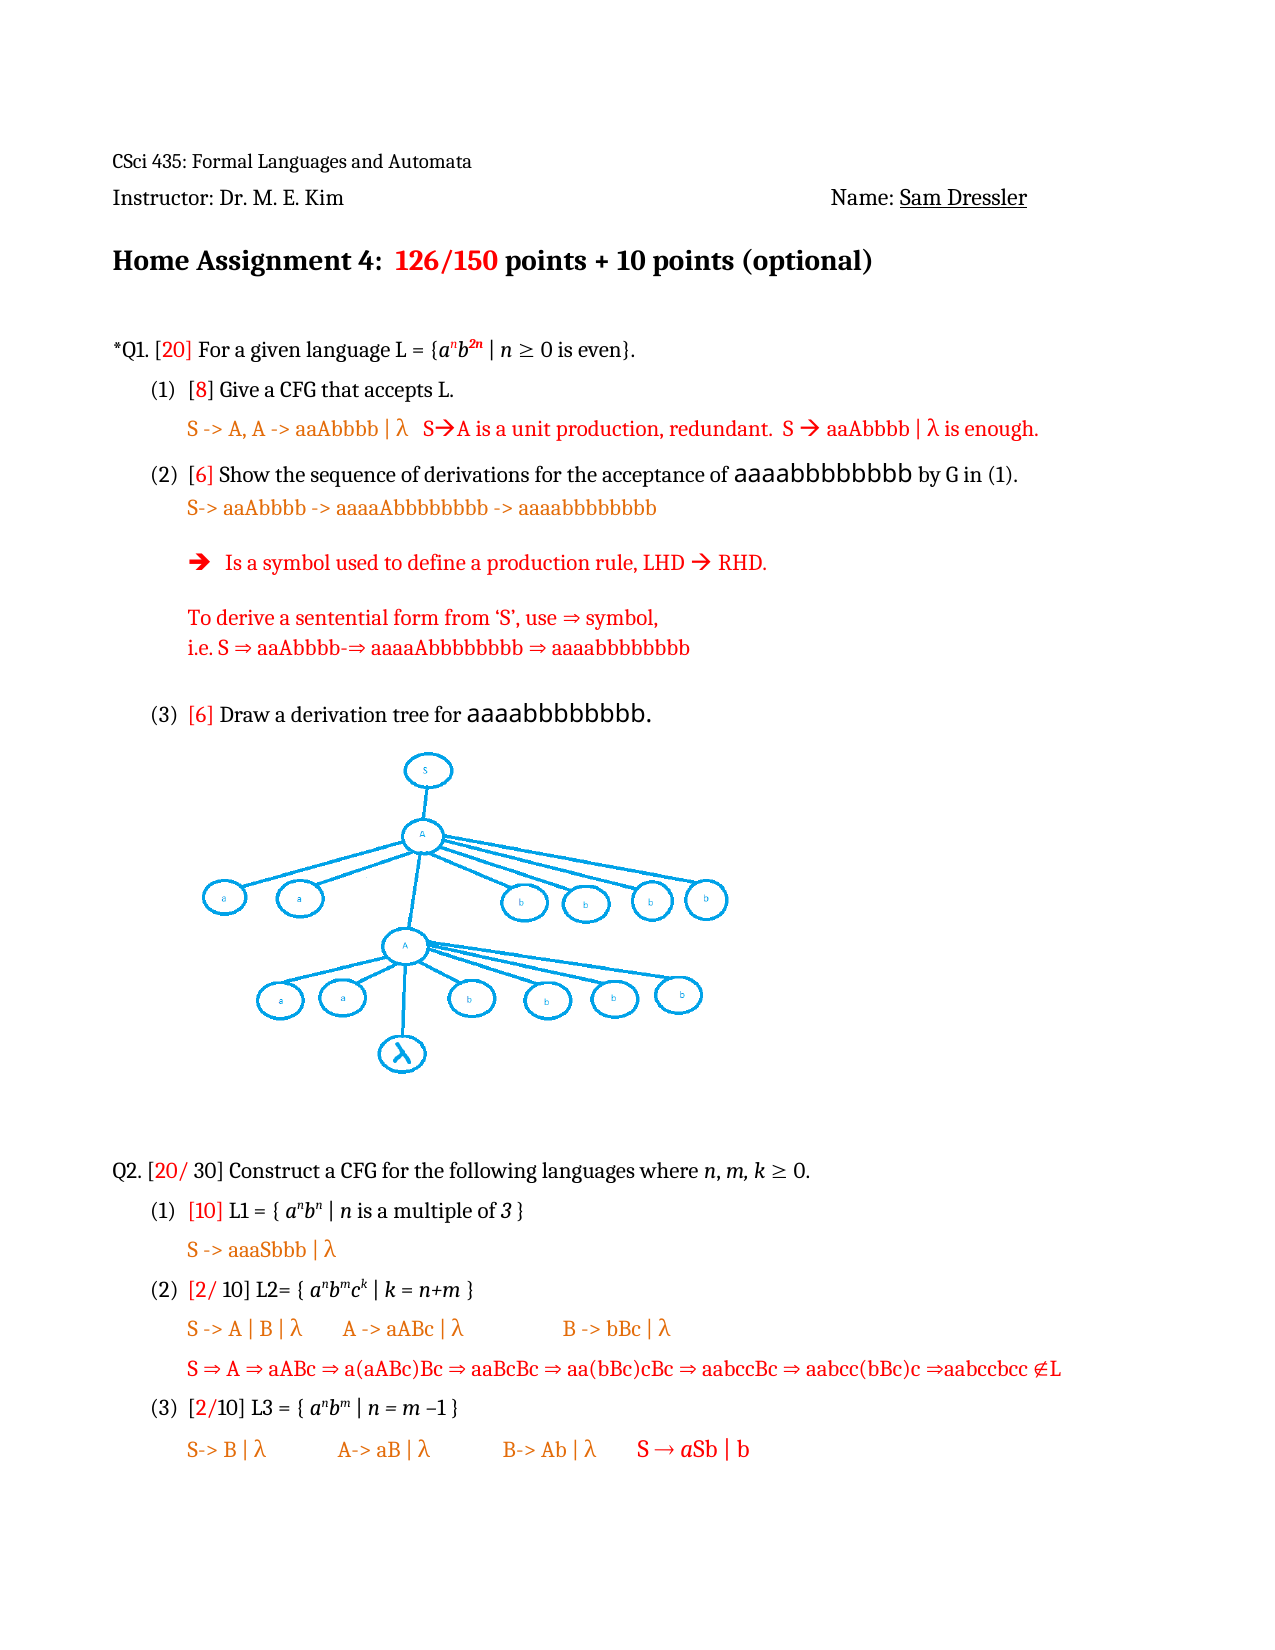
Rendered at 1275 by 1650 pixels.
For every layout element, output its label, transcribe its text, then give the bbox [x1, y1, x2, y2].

list [6] Draw a derivation tree for aaaabbbbbbbb. [150, 696, 1162, 729]
text Home Assignment 4: 126/150 points + 10 points (optional) [112, 244, 1162, 277]
picture [163, 730, 737, 1076]
text Instructor: Dr. M. E. Kim Name: Sam Dressler [112, 183, 1162, 211]
text CSci 435: Formal Languages and Automata [112, 150, 1162, 174]
text Q2. [20/ 30] Construct a CFG for the following languages where n, m, k 0. [112, 1158, 1162, 1184]
list [2/ 10] L2= { anbmck | k = n+m } [150, 1277, 1162, 1303]
list [6] Show the sequence of derivations for the acceptance of aaaabbbbbbbb by G in (1). [150, 455, 1162, 489]
text S -> aaaSbbb | λ [187, 1237, 1162, 1263]
text S A aABc a(aABc)Bc aaBcBc aa(bBc)cBc aabccBc aabcc(bBc)c aabccbcc L [187, 1356, 1162, 1382]
list [8] Give a CFG that accepts L. [150, 376, 1162, 403]
text S-> B | λ A-> aB | λ B-> Ab | λ S aSb | b [187, 1434, 1162, 1463]
text i.e. S aaAbbbb- aaaaAbbbbbbbb aaaabbbbbbbb [187, 635, 1162, 661]
list [10] L1 = { anbn | n is a multiple of 3 } [150, 1198, 1162, 1224]
list Is a symbol used to define a production rule, LHD RHD. [187, 550, 1162, 576]
text To derive a sentential form from ‘S’, use symbol, [187, 605, 1162, 631]
text *Q1. [20] For a given language L = {anb2n | n 0 is even}. [112, 337, 1162, 363]
text S -> A | B | λ A -> aABc | λ B -> bBc | λ [187, 1316, 1162, 1342]
text S -> A, A -> aaAbbbb | λ SA is a unit production, redundant. S aaAbbbb | λ is enough. [187, 416, 1162, 442]
list [2/10] L3 = { anbm | n = m –1 } [150, 1395, 1162, 1421]
text S-> aaAbbbb -> aaaaAbbbbbbbb -> aaaabbbbbbbb [187, 494, 1162, 521]
